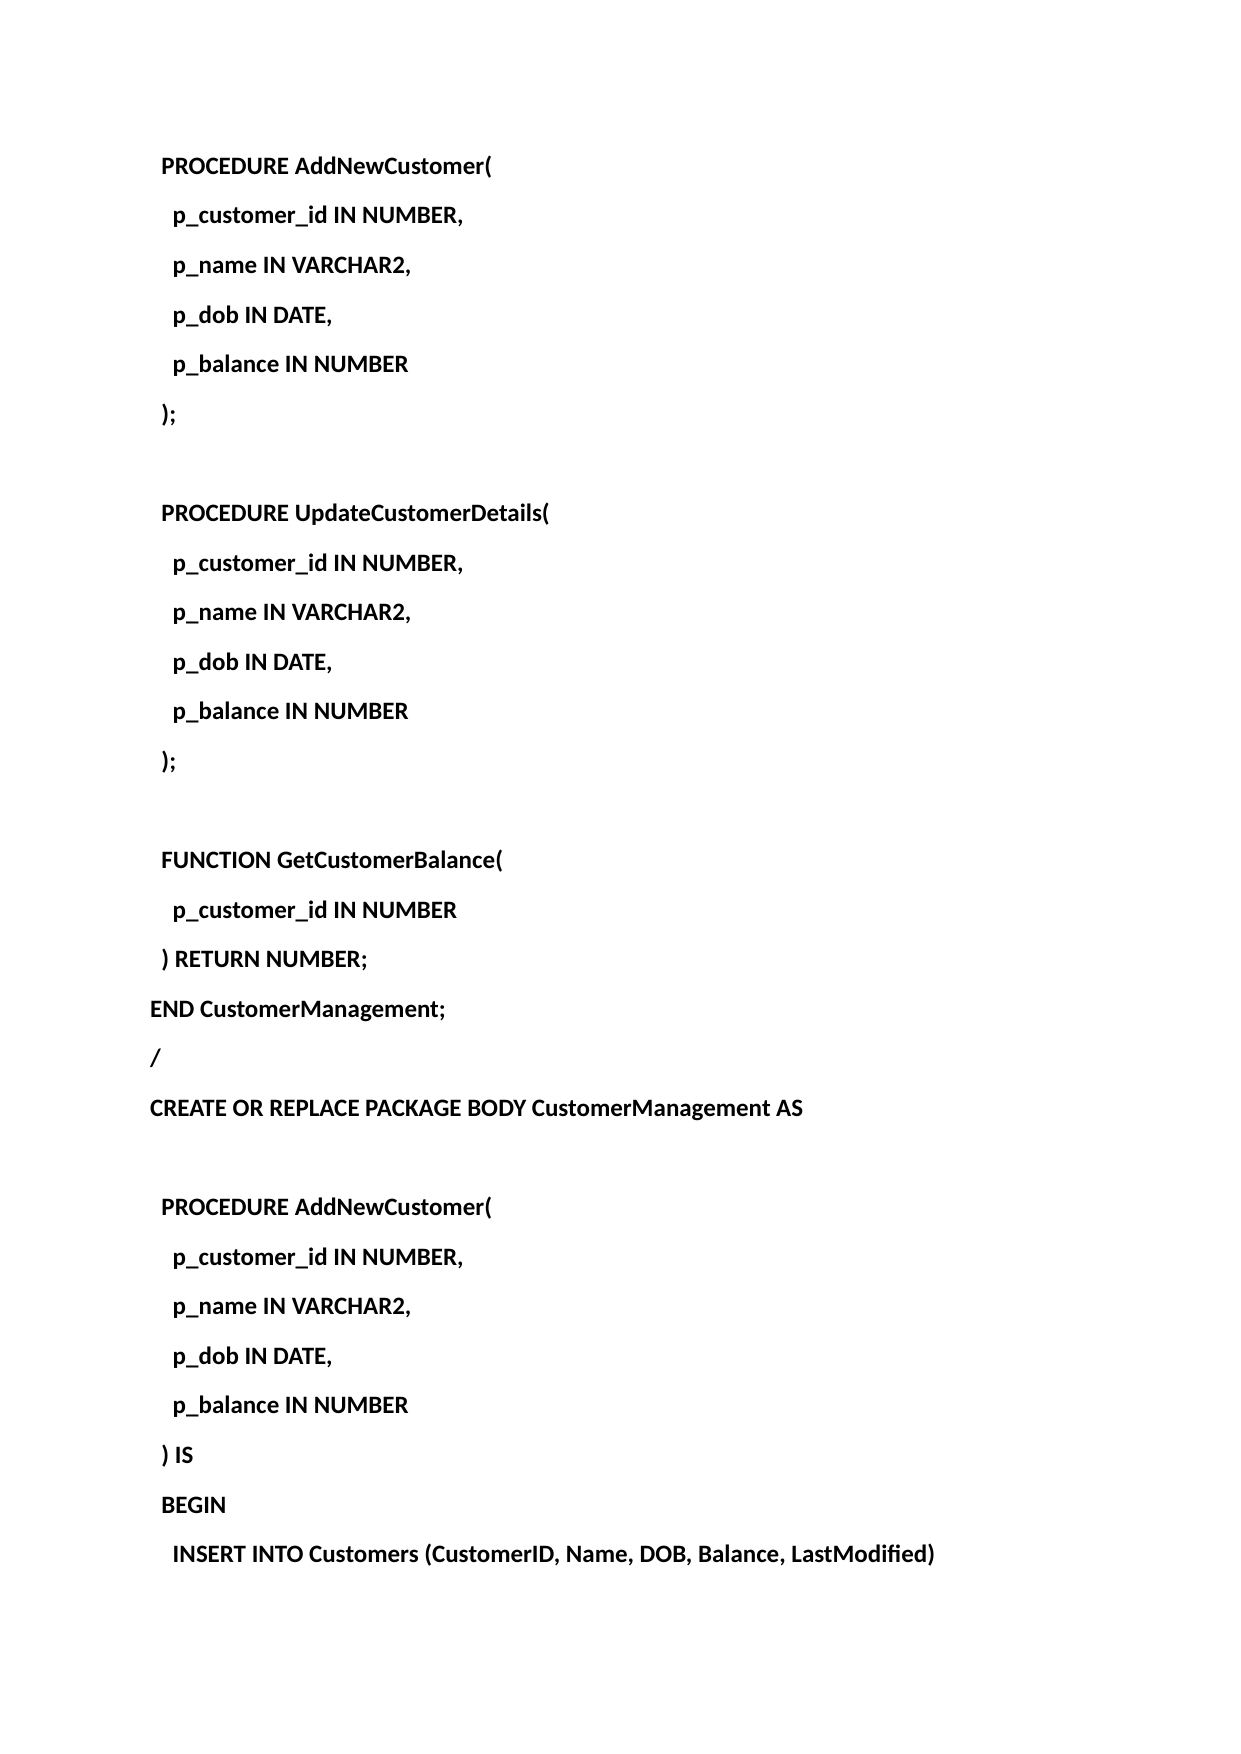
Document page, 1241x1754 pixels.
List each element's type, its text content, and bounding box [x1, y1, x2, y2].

text ) RETURN NUMBER; [150, 943, 1090, 974]
text PROCEDURE AddNewCustomer( [150, 150, 1090, 181]
text / [150, 1042, 1090, 1073]
text END CustomerManagement; [150, 993, 1090, 1023]
text p_name IN VARCHAR2, [150, 249, 1090, 280]
text ); [150, 745, 1090, 776]
text p_customer_id IN NUMBER, [150, 547, 1090, 577]
text p_dob IN DATE, [150, 1340, 1090, 1371]
text p_customer_id IN NUMBER [150, 894, 1090, 924]
text INSERT INTO Customers (CustomerID, Name, DOB, Balance, LastModified) [150, 1538, 1090, 1569]
text ) IS [150, 1439, 1090, 1470]
text CREATE OR REPLACE PACKAGE BODY CustomerManagement AS [150, 1092, 1090, 1123]
text PROCEDURE AddNewCustomer( [150, 1191, 1090, 1222]
text p_customer_id IN NUMBER, [150, 199, 1090, 230]
text ); [150, 398, 1090, 428]
text FUNCTION GetCustomerBalance( [150, 844, 1090, 875]
text p_name IN VARCHAR2, [150, 596, 1090, 627]
text PROCEDURE UpdateCustomerDetails( [150, 497, 1090, 528]
text p_customer_id IN NUMBER, [150, 1241, 1090, 1271]
text p_balance IN NUMBER [150, 695, 1090, 726]
text p_balance IN NUMBER [150, 1389, 1090, 1420]
text BEGIN [150, 1489, 1090, 1519]
text p_balance IN NUMBER [150, 348, 1090, 379]
text p_name IN VARCHAR2, [150, 1290, 1090, 1321]
text p_dob IN DATE, [150, 299, 1090, 329]
text p_dob IN DATE, [150, 646, 1090, 676]
